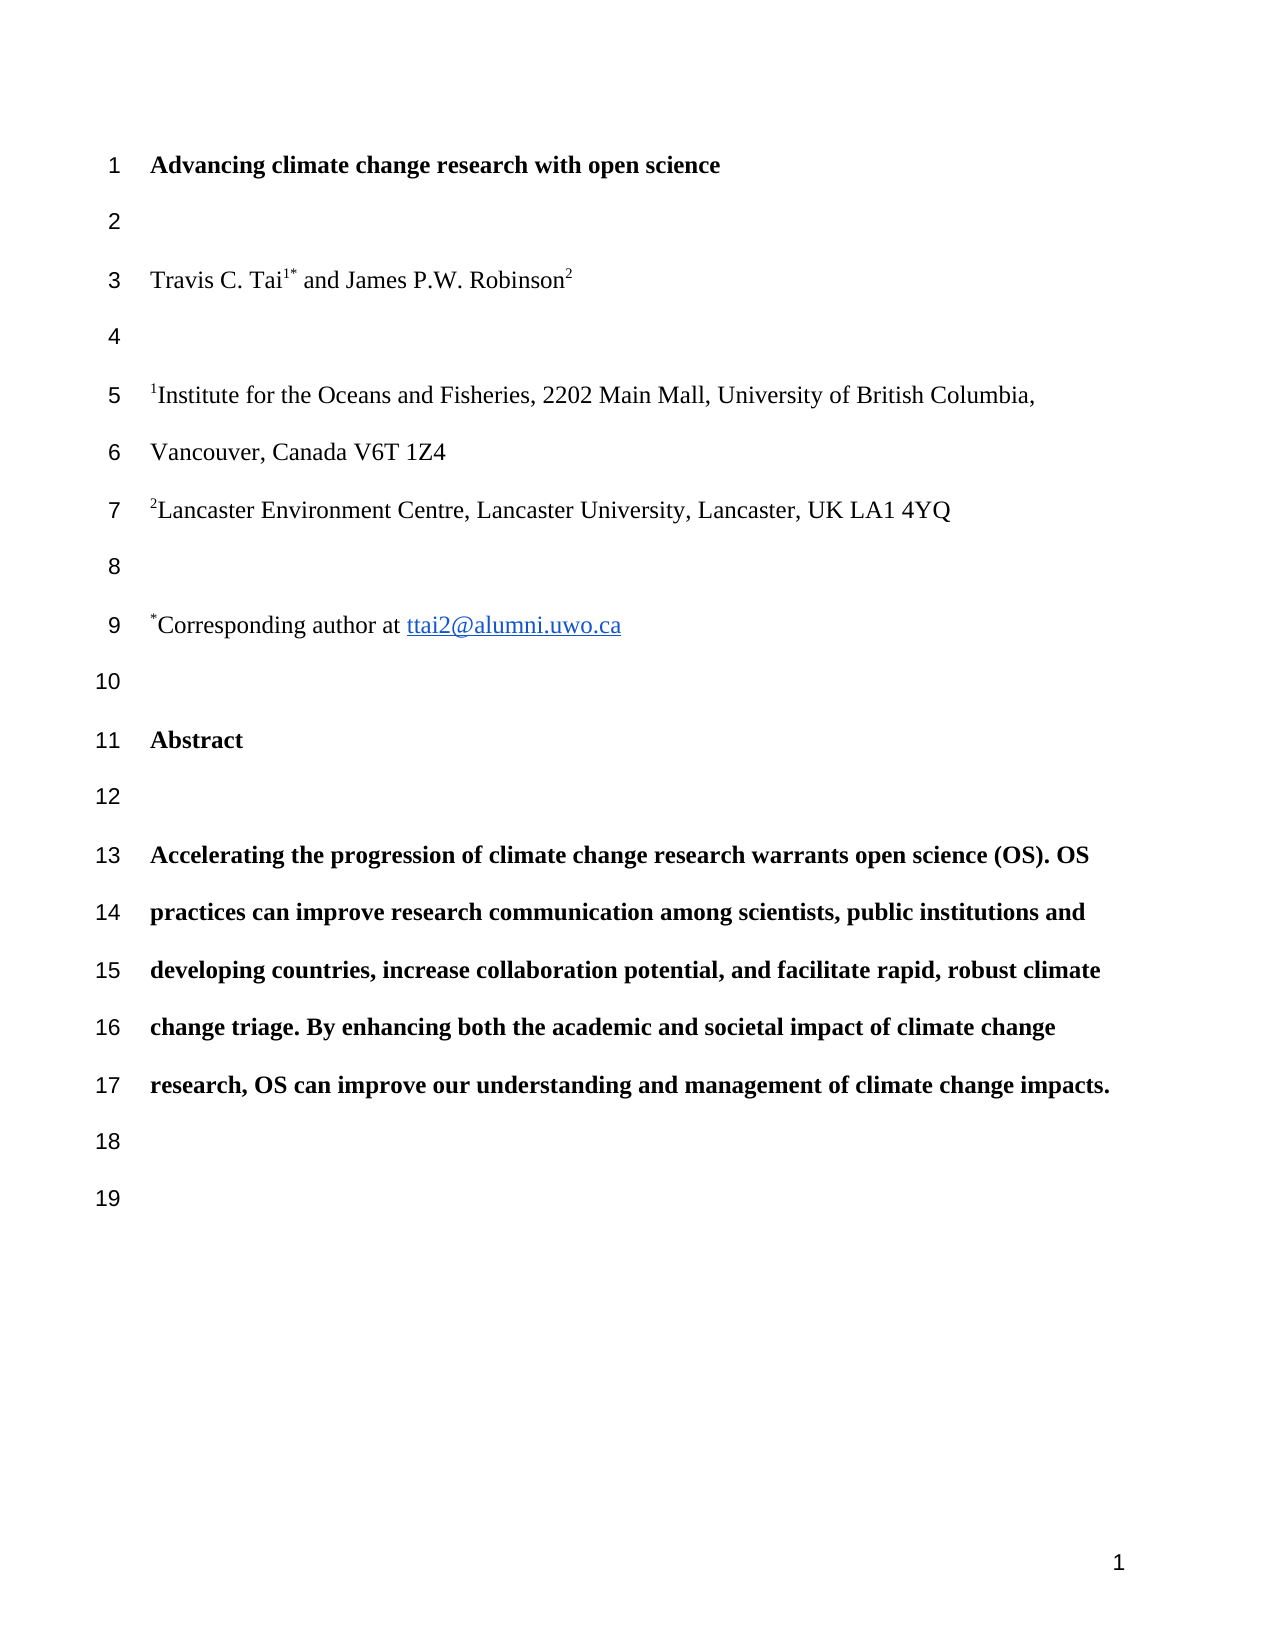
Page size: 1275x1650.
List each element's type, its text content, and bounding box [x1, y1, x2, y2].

text Travis C. Tai1* and James P.W. Robinson2 [150, 265, 1125, 294]
text Accelerating the progression of climate change research warrants open science (OS). OS practices can improve research communication among scientists, public institutions and developing countries, increase collaboration potential, and facilitate rapid, robust climate change triage. By enhancing both the academic and societal impact of climate change research, OS can improve our understanding and management of climate change impacts. [150, 840, 1125, 1099]
text *Corresponding author at ttai2@alumni.uwo.ca [150, 610, 1125, 639]
text Advancing climate change research with open science [150, 150, 1125, 179]
text 1Institute for the Oceans and Fisheries, 2202 Main Mall, University of British Columbia, Vancouver, Canada V6T 1Z4 [150, 380, 1125, 466]
text Abstract [150, 725, 1125, 754]
text 2Lancaster Environment Centre, Lancaster University, Lancaster, UK LA1 4YQ [150, 495, 1125, 524]
